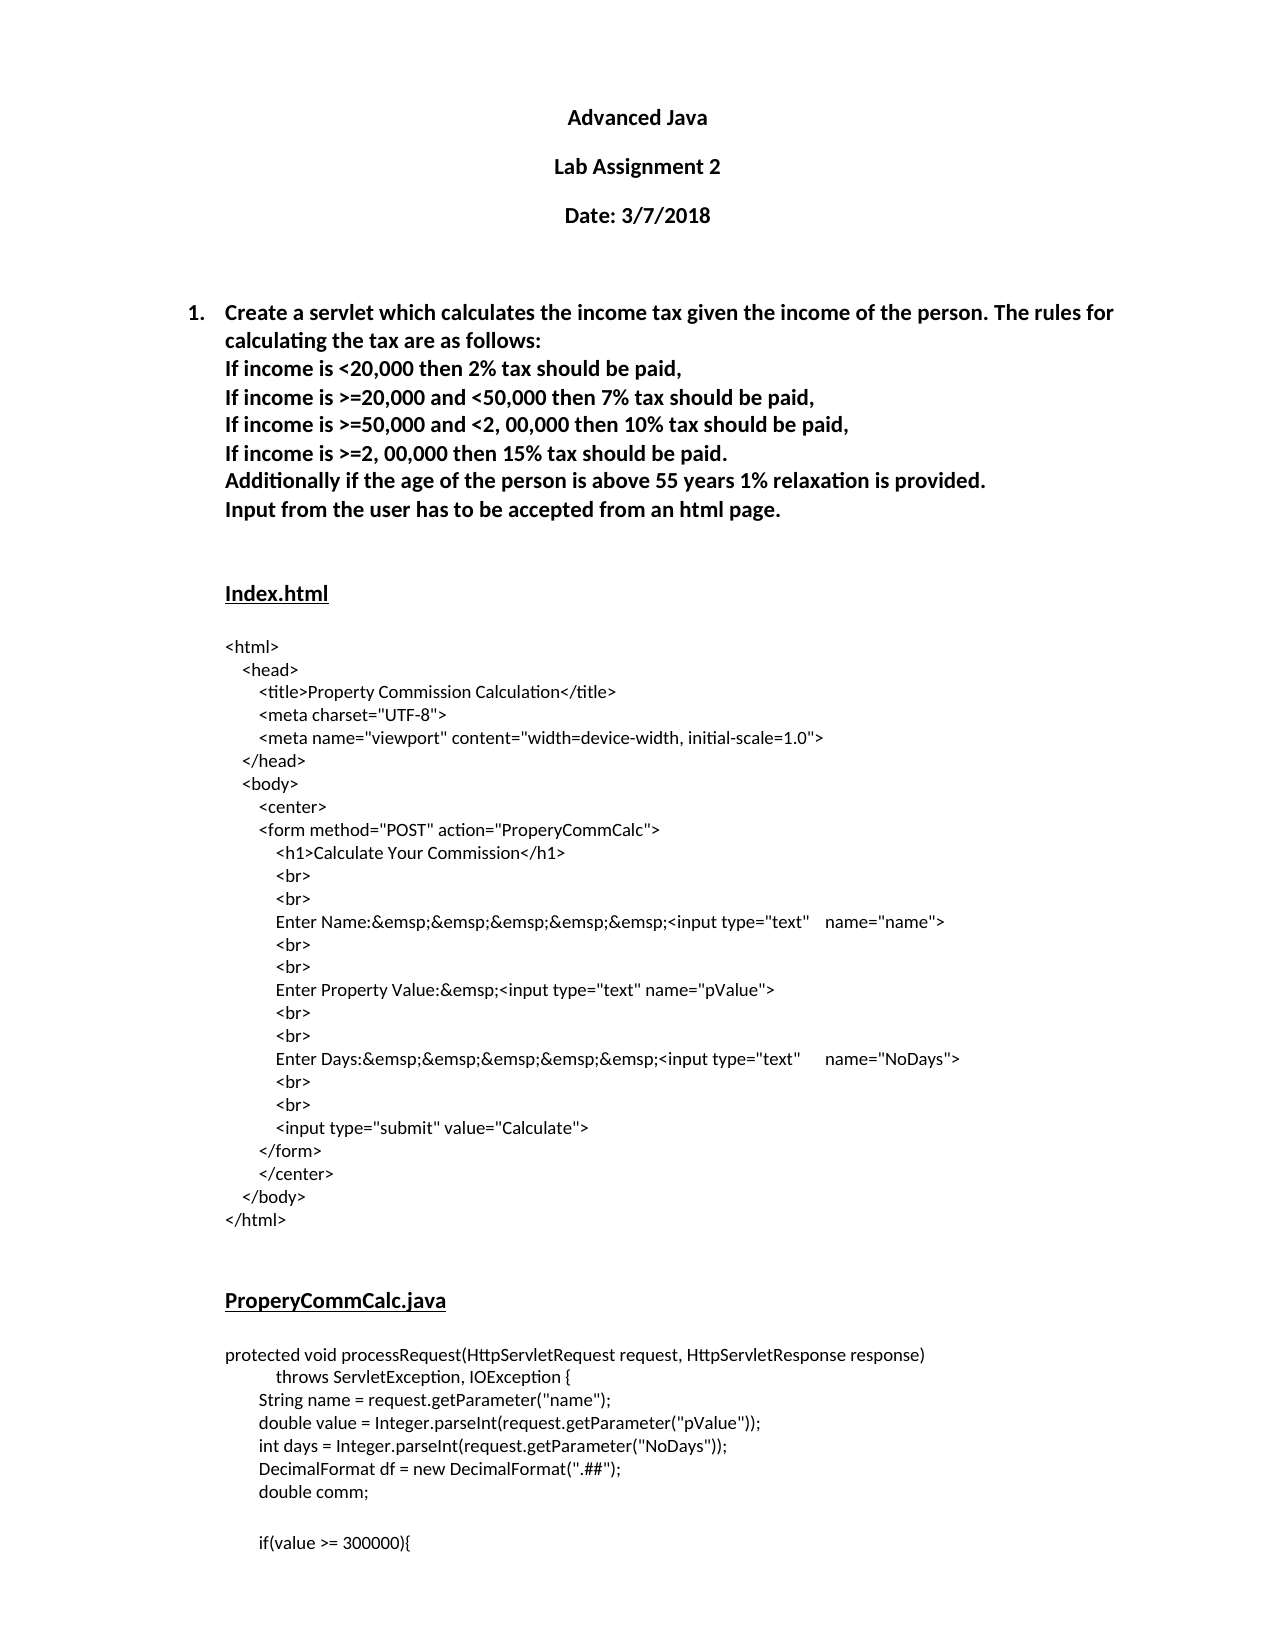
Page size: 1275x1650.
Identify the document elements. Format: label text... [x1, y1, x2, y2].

text If income is >=20,000 and <50,000 then 7% tax should be paid, [225, 383, 1125, 411]
text Additionally if the age of the person is above 55 years 1% relaxation is provided. [225, 467, 1125, 495]
text Enter Name:&emsp;&emsp;&emsp;&emsp;&emsp;<input type="text" name="name"> [225, 910, 1125, 933]
text <br> [225, 1070, 1125, 1093]
text <br> [225, 1093, 1125, 1116]
text <br> [225, 887, 1125, 910]
text Enter Property Value:&emsp;<input type="text" name="pValue"> [225, 978, 1125, 1001]
text <html> [225, 635, 1125, 658]
text <br> [225, 933, 1125, 956]
text <meta name="viewport" content="width=device-width, initial-scale=1.0"> [225, 726, 1125, 749]
text DecimalFormat df = new DecimalFormat(".##"); [225, 1457, 1125, 1480]
text Date: 3/7/2018 [150, 201, 1125, 229]
text <br> [225, 956, 1125, 978]
text </head> [225, 749, 1125, 772]
text If income is >=50,000 and <2, 00,000 then 10% tax should be paid, [225, 411, 1125, 439]
text If income is <20,000 then 2% tax should be paid, [225, 354, 1125, 383]
text Lab Assignment 2 [150, 152, 1125, 180]
text throws ServletException, IOException { [225, 1366, 1125, 1388]
text Enter Days:&emsp;&emsp;&emsp;&emsp;&emsp;<input type="text" name="NoDays"> [225, 1047, 1125, 1070]
text double comm; [225, 1480, 1125, 1503]
text double value = Integer.parseInt(request.getParameter("pValue")); [225, 1411, 1125, 1434]
list Create a servlet which calculates the income tax given the income of the person. The rules for calculating the tax are as follows: [187, 298, 1125, 354]
text <br> [225, 1001, 1125, 1024]
text Index.html [225, 579, 1125, 607]
text </body> [225, 1185, 1125, 1208]
text Input from the user has to be accepted from an html page. [225, 495, 1125, 523]
text </center> [225, 1162, 1125, 1185]
text ProperyCommCalc.java [225, 1287, 1125, 1315]
text <form method="POST" action="ProperyCommCalc"> [225, 818, 1125, 841]
text </form> [225, 1139, 1125, 1162]
text <head> [225, 658, 1125, 681]
text If income is >=2, 00,000 then 15% tax should be paid. [225, 439, 1125, 467]
text String name = request.getParameter("name"); [225, 1388, 1125, 1411]
text <meta charset="UTF-8"> [225, 703, 1125, 726]
text <h1>Calculate Your Commission</h1> [225, 841, 1125, 864]
text if(value >= 300000){ [225, 1531, 1125, 1554]
text <input type="submit" value="Calculate"> [225, 1116, 1125, 1139]
text protected void processRequest(HttpServletRequest request, HttpServletResponse response) [225, 1343, 1125, 1366]
text <body> [225, 772, 1125, 795]
text <center> [225, 795, 1125, 818]
text <title>Property Commission Calculation</title> [225, 681, 1125, 703]
text Advanced Java [150, 103, 1125, 131]
text <br> [225, 1024, 1125, 1047]
text int days = Integer.parseInt(request.getParameter("NoDays")); [225, 1434, 1125, 1457]
text </html> [225, 1208, 1125, 1231]
text <br> [225, 864, 1125, 887]
